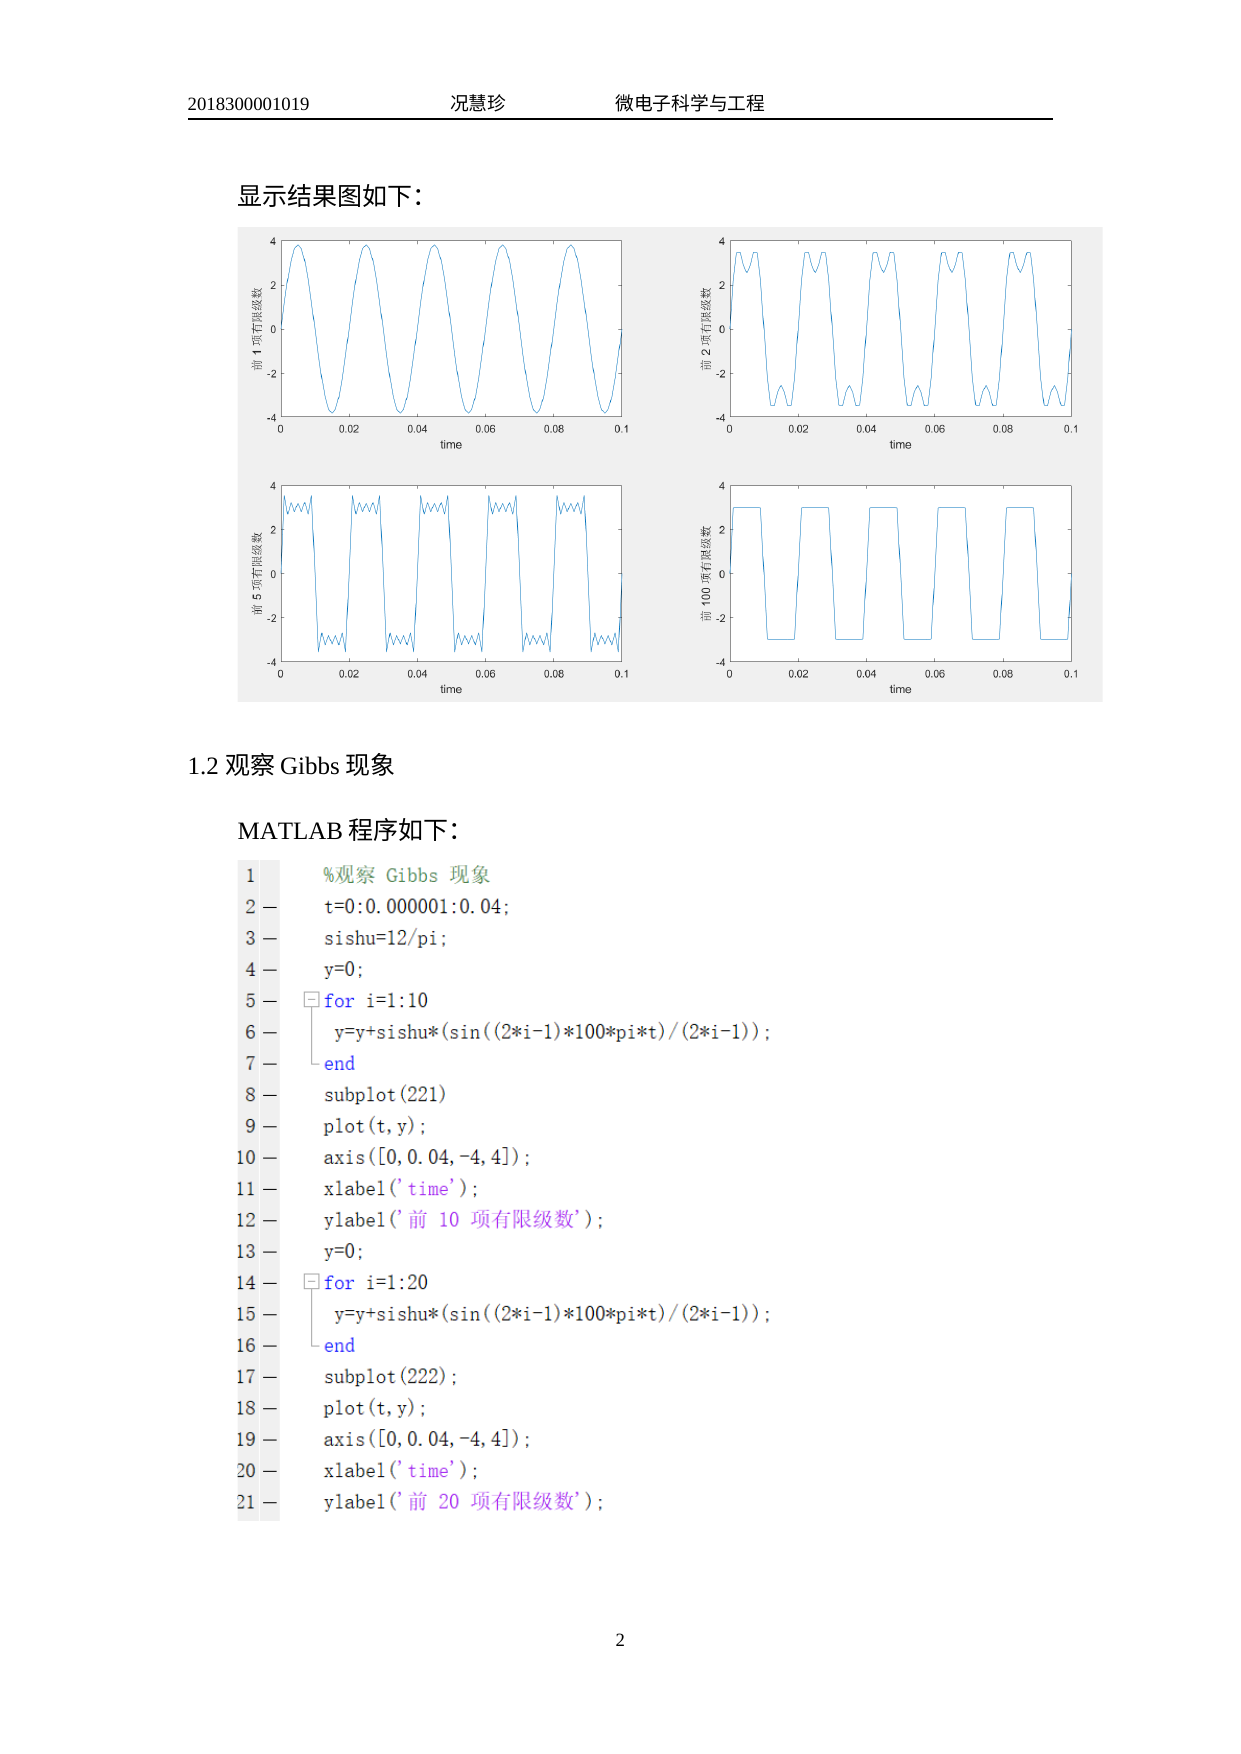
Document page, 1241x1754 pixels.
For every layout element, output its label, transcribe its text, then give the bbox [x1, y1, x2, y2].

text 显示结果图如下： [187, 162, 1053, 227]
picture [237, 860, 783, 1521]
text 1.2 观察Gibbs现象 [187, 731, 1053, 796]
text MATLAB程序如下： [187, 796, 1053, 861]
picture [237, 227, 1103, 702]
